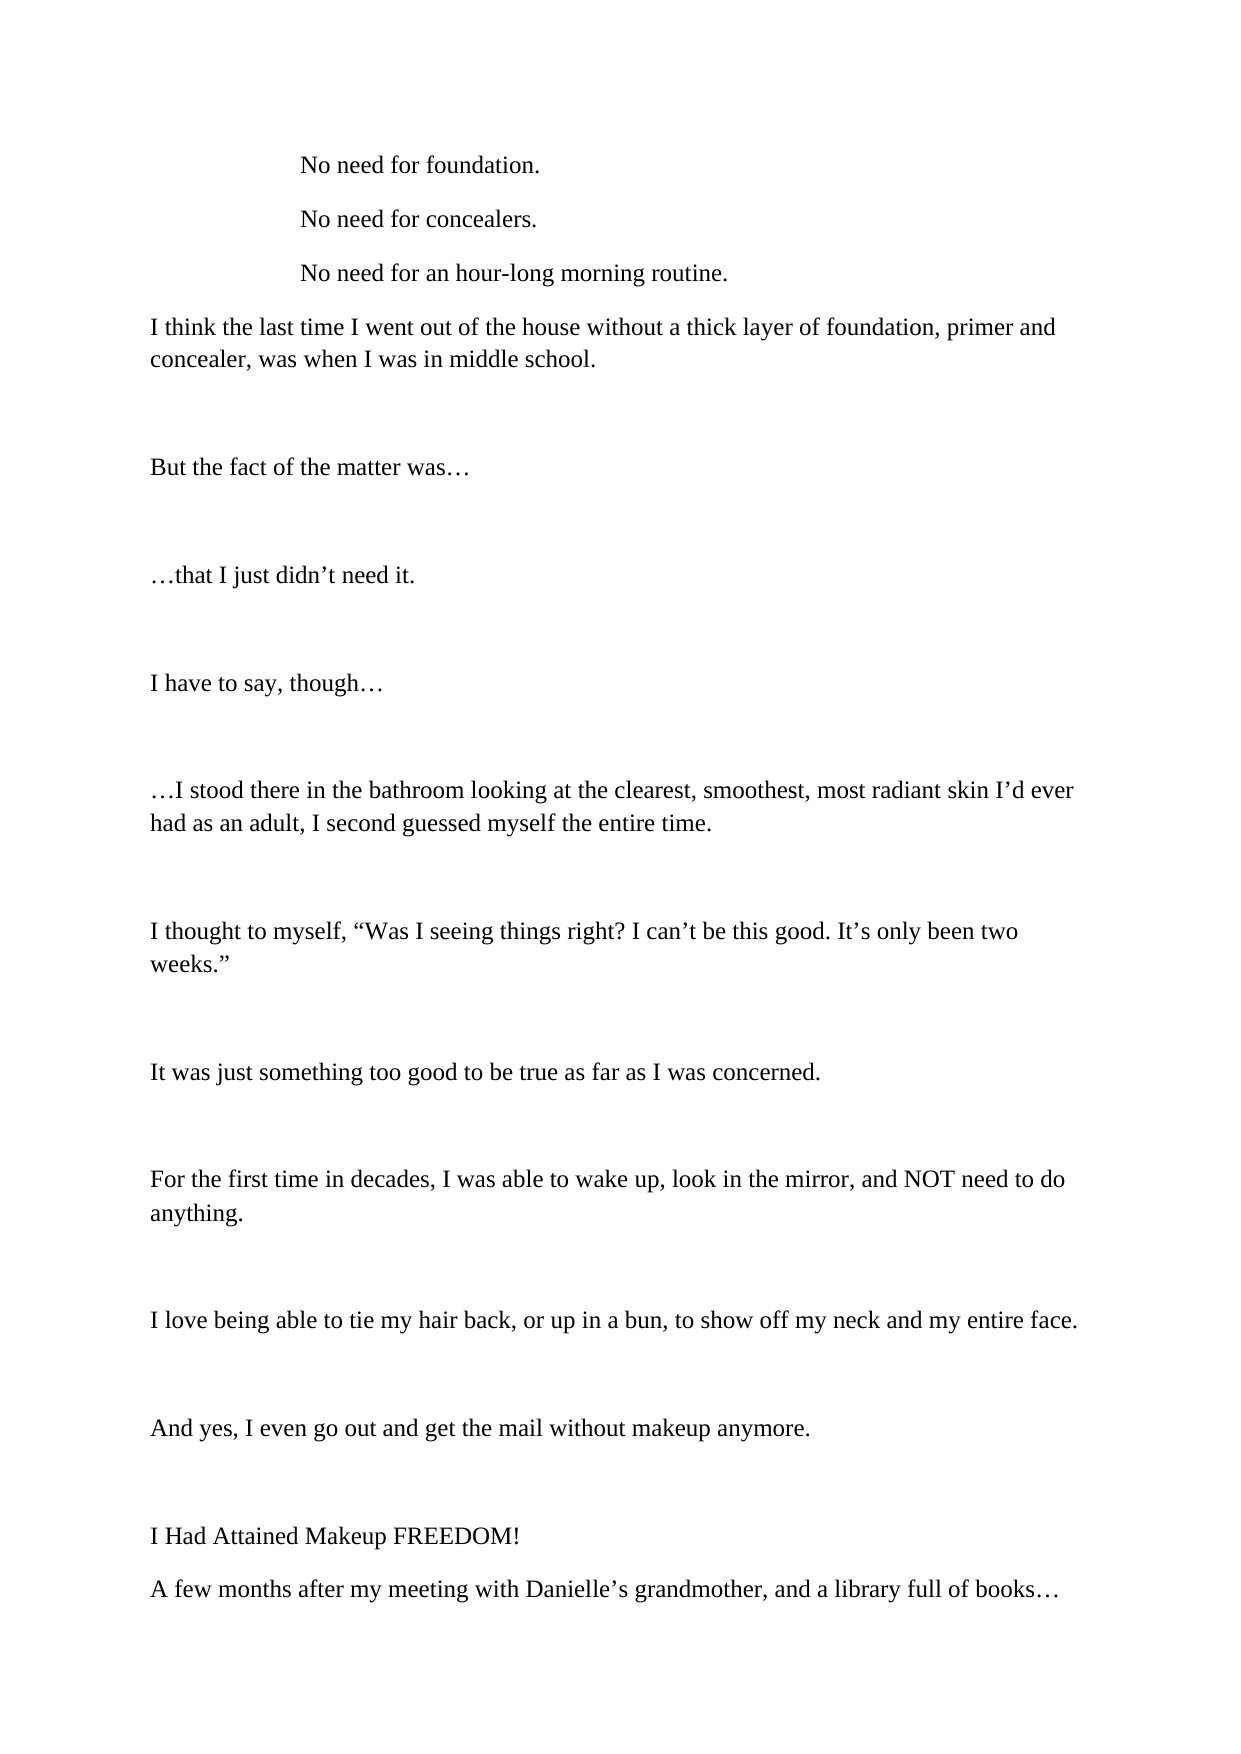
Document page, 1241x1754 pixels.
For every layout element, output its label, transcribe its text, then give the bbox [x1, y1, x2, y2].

text I think the last time I went out of the house without a thick layer of foundation, primer and concealer, was when I was in middle school. [150, 312, 1090, 373]
text I have to say, though… [150, 668, 1090, 696]
text And yes, I even go out and get the mail without makeup anymore. [150, 1413, 1090, 1442]
text No need for concealers. [150, 204, 1090, 233]
text …I stood there in the bathroom looking at the clearest, smoothest, most radiant skin I’d ever had as an adult, I second guessed myself the entire time. [150, 775, 1090, 837]
text I Had Attained Makeup FREEDOM! [150, 1521, 1090, 1549]
text No need for an hour-long morning routine. [150, 258, 1090, 286]
text A few months after my meeting with Danielle’s grandmother, and a library full of books… [150, 1574, 1090, 1603]
text It was just something too good to be true as far as I was concerned. [150, 1057, 1090, 1086]
text …that I just didn’t need it. [150, 560, 1090, 589]
text No need for foundation. [150, 150, 1090, 179]
text For the first time in decades, I was able to wake up, look in the mirror, and NOT need to do anything. [150, 1164, 1090, 1226]
text I love being able to tie my hair back, or up in a bun, to show off my neck and my entire face. [150, 1305, 1090, 1334]
text I thought to myself, “Was I seeing things right? I can’t be this good. It’s only been two weeks.” [150, 916, 1090, 978]
text But the fact of the matter was… [150, 452, 1090, 481]
